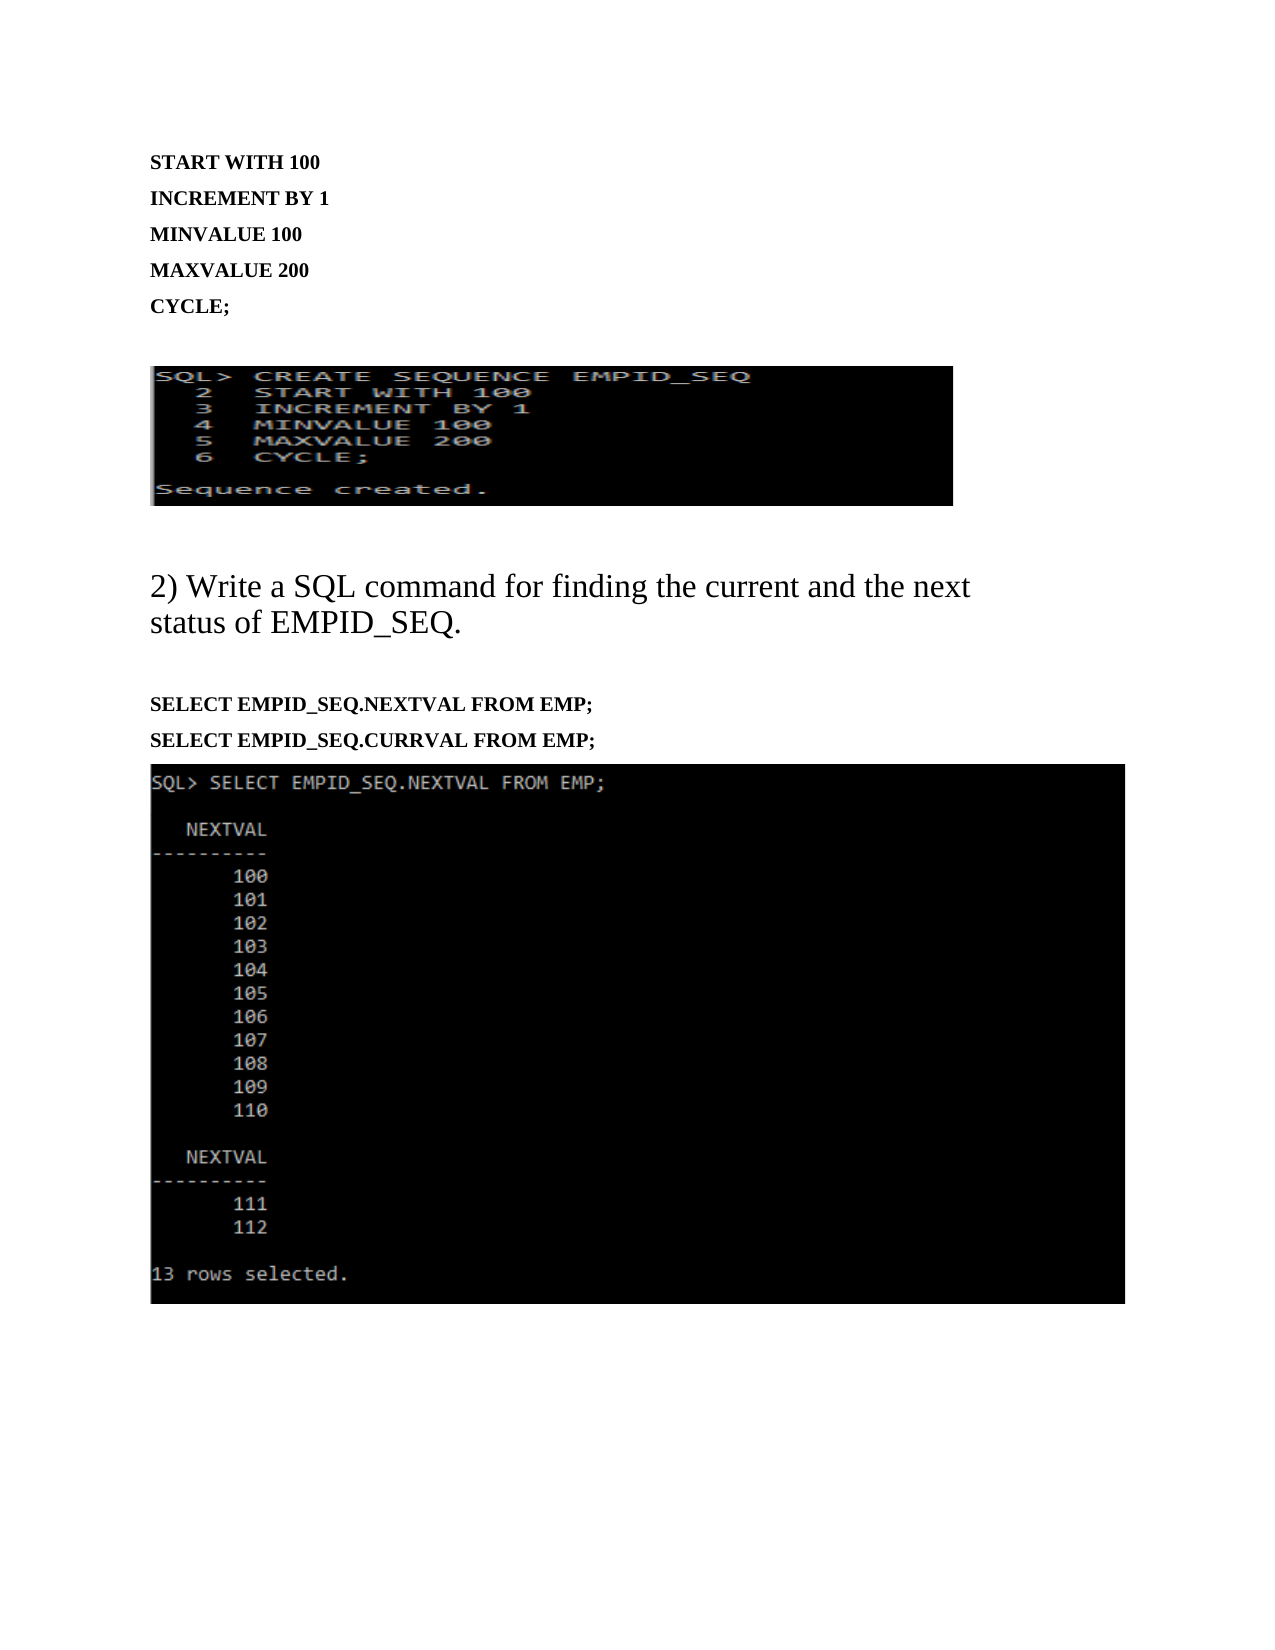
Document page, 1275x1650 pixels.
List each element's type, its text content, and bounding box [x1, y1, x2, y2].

text MINVALUE 100 [150, 222, 1125, 246]
picture [150, 764, 1125, 1304]
text INCREMENT BY 1 [150, 186, 1125, 210]
text START WITH 100 [150, 150, 1125, 174]
text SELECT EMPID_SEQ.NEXTVAL FROM EMP; [150, 692, 1125, 716]
picture [150, 366, 954, 506]
text SELECT EMPID_SEQ.CURRVAL FROM EMP; [150, 728, 1125, 752]
text 2) Write a SQL command for finding the current and the next status of EMPID_SEQ. [150, 532, 1007, 641]
text MAXVALUE 200 [150, 258, 1125, 282]
text CYCLE; [150, 294, 1125, 318]
